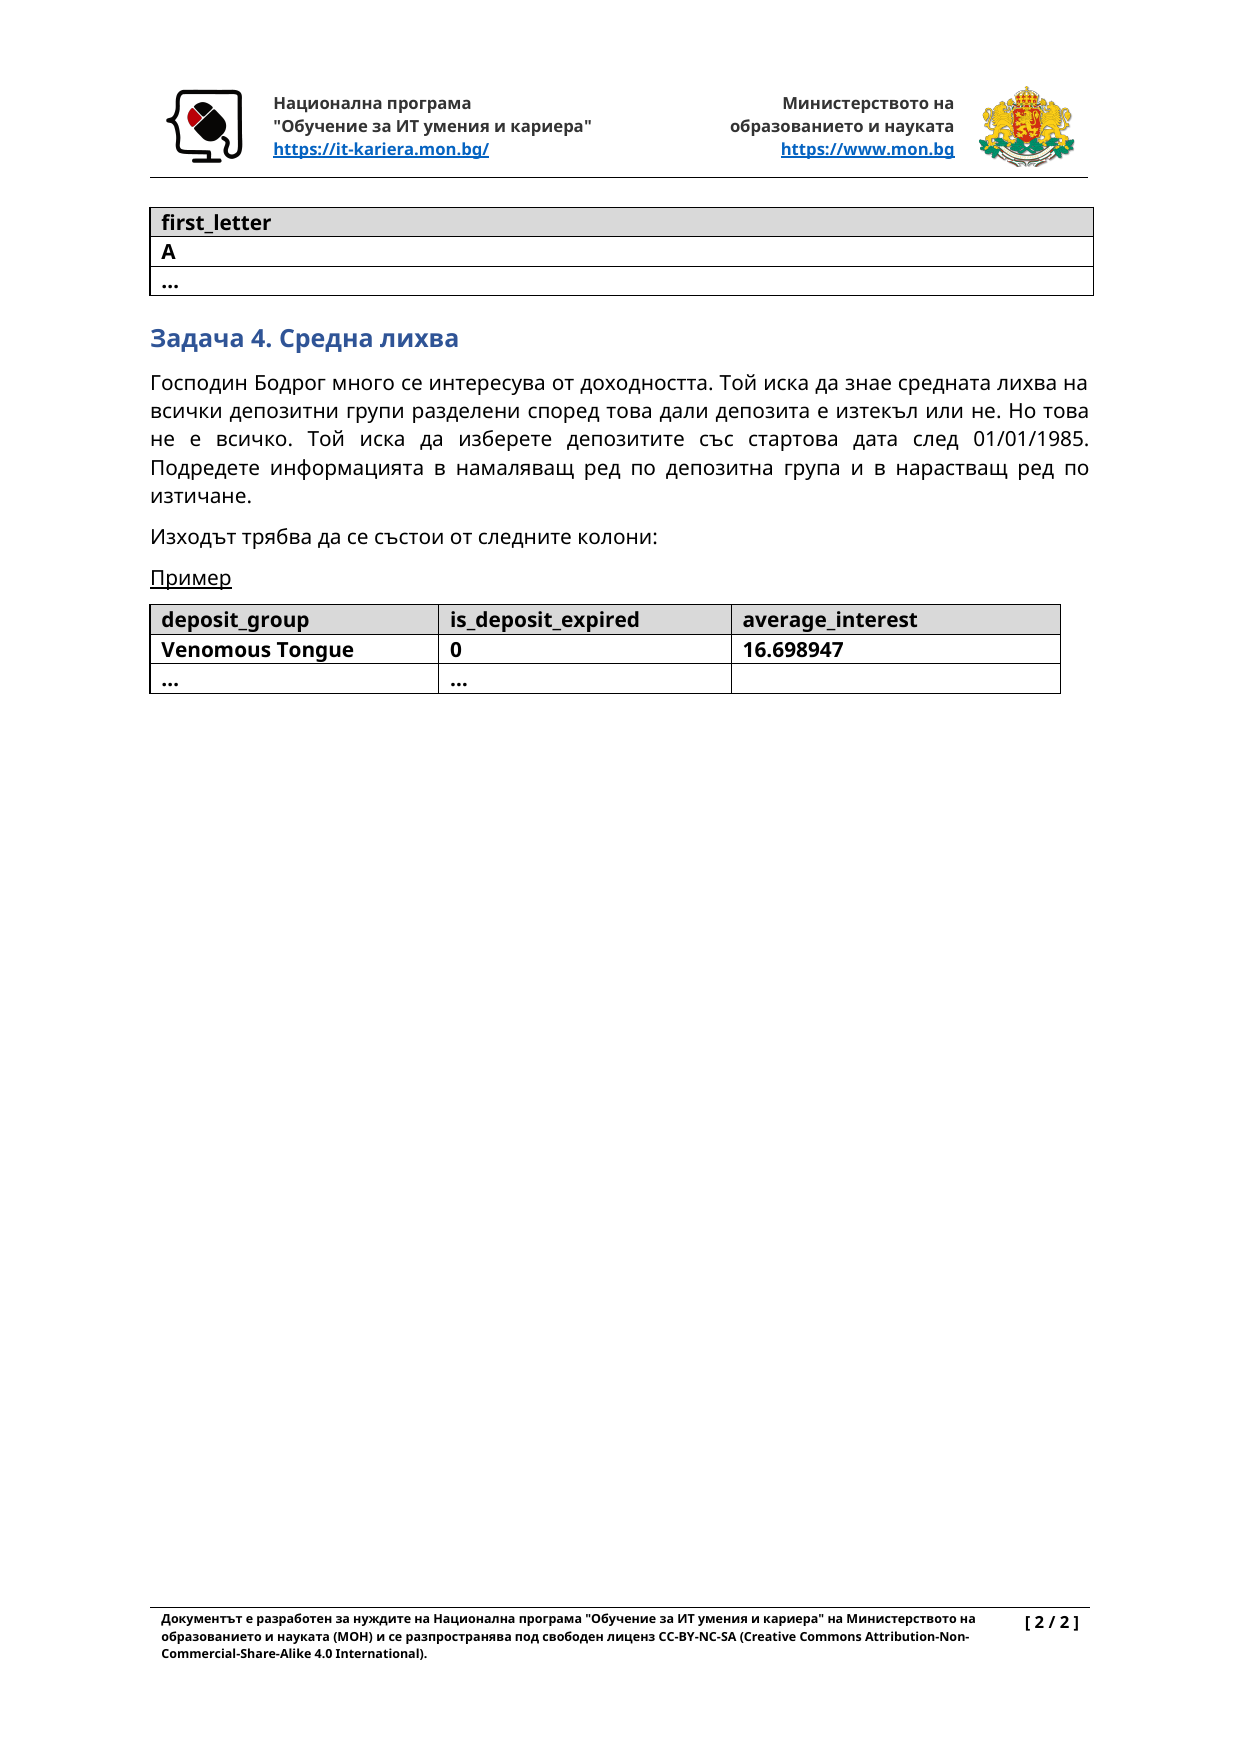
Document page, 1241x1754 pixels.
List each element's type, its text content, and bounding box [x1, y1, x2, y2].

text Пример [150, 563, 1090, 592]
table_header average_interest [732, 605, 1060, 634]
table_cell Venomous Tongue [151, 635, 438, 663]
table_cell 16.698947 [732, 635, 1060, 663]
table_cell A [151, 237, 1093, 266]
picture [978, 85, 1075, 167]
table_cell … [151, 267, 1093, 295]
table_cell [732, 664, 1060, 693]
table_header is_deposit_expired [439, 605, 731, 634]
table_cell … [439, 664, 731, 693]
table_header deposit_group [151, 605, 438, 634]
picture [161, 81, 251, 171]
table_cell 0 [439, 635, 731, 663]
text Изходът трябва да се състои от следните колони: [150, 522, 1090, 551]
subtitle Задача 4. Средна лихва [150, 321, 1090, 355]
text Господин Бодрог много се интересува от доходността. Той иска да знае средната лихва на всички депозитни групи разделени според това дали депозита е изтекъл или не. Но това не е всичко. Той иска да изберете депозитите със стартова дата след 01/01/1985. Подредете информацията в намаляващ ред по депозитна група и в нарастващ ред по изтичане. [150, 368, 1090, 510]
table_cell … [151, 664, 438, 693]
table_header first_letter [151, 208, 1093, 236]
